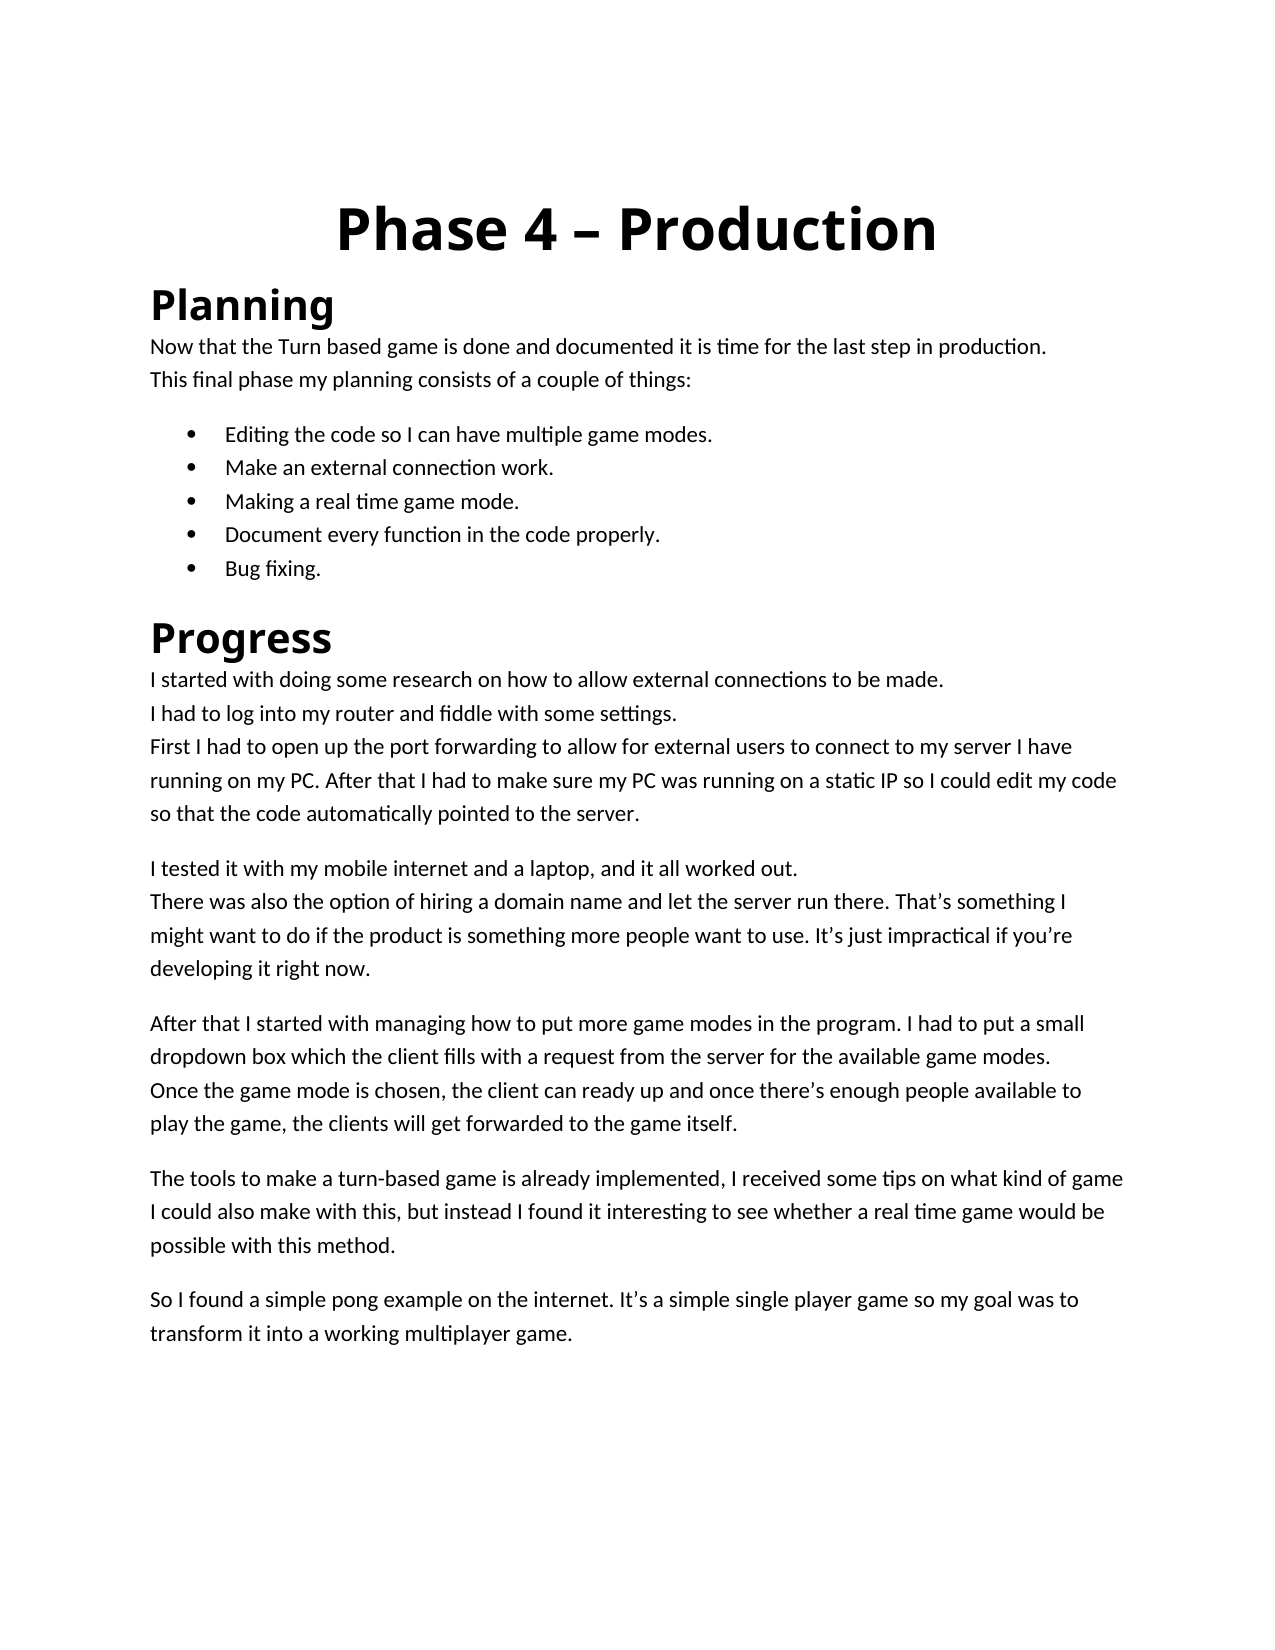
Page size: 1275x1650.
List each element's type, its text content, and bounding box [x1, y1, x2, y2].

text After that I started with managing how to put more game modes in the program. I had to put a small dropdown box which the client fills with a request from the server for the available game modes. Once the game mode is chosen, the client can ready up and once there’s enough people available to play the game, the clients will get forwarded to the game itself. [150, 1009, 1125, 1137]
list Bug fixing. [187, 554, 1125, 582]
list Making a real time game mode. [187, 487, 1125, 515]
text I started with doing some research on how to allow external connections to be made. I had to log into my router and fiddle with some settings. First I had to open up the port forwarding to allow for external users to connect to my server I have running on my PC. After that I had to make sure my PC was running on a static IP so I could edit my code so that the code automatically pointed to the server. [150, 665, 1125, 827]
text So I found a simple pong example on the internet. It’s a simple single player game so my goal was to transform it into a working multiplayer game. [150, 1285, 1125, 1347]
text I tested it with my mobile internet and a laptop, and it all worked out. There was also the option of hiring a domain name and let the server run there. That’s something I might want to do if the product is something more people want to use. It’s just impractical if you’re developing it right now. [150, 854, 1125, 982]
list Document every function in the code properly. [187, 521, 1125, 549]
text The tools to make a turn-based game is already implemented, I received some tips on what kind of game I could also make with this, but instead I found it interesting to see whether a real time game would be possible with this method. [150, 1164, 1125, 1259]
list Editing the code so I can have multiple game modes. [187, 420, 1125, 448]
subtitle Planning [150, 275, 1125, 332]
text Now that the Turn based game is done and documented it is time for the last step in production. This final phase my planning consists of a couple of things: [150, 332, 1125, 394]
subtitle Progress [150, 608, 1125, 665]
subtitle Phase 4 – Production [150, 187, 1125, 267]
list Make an external connection work. [187, 453, 1125, 482]
